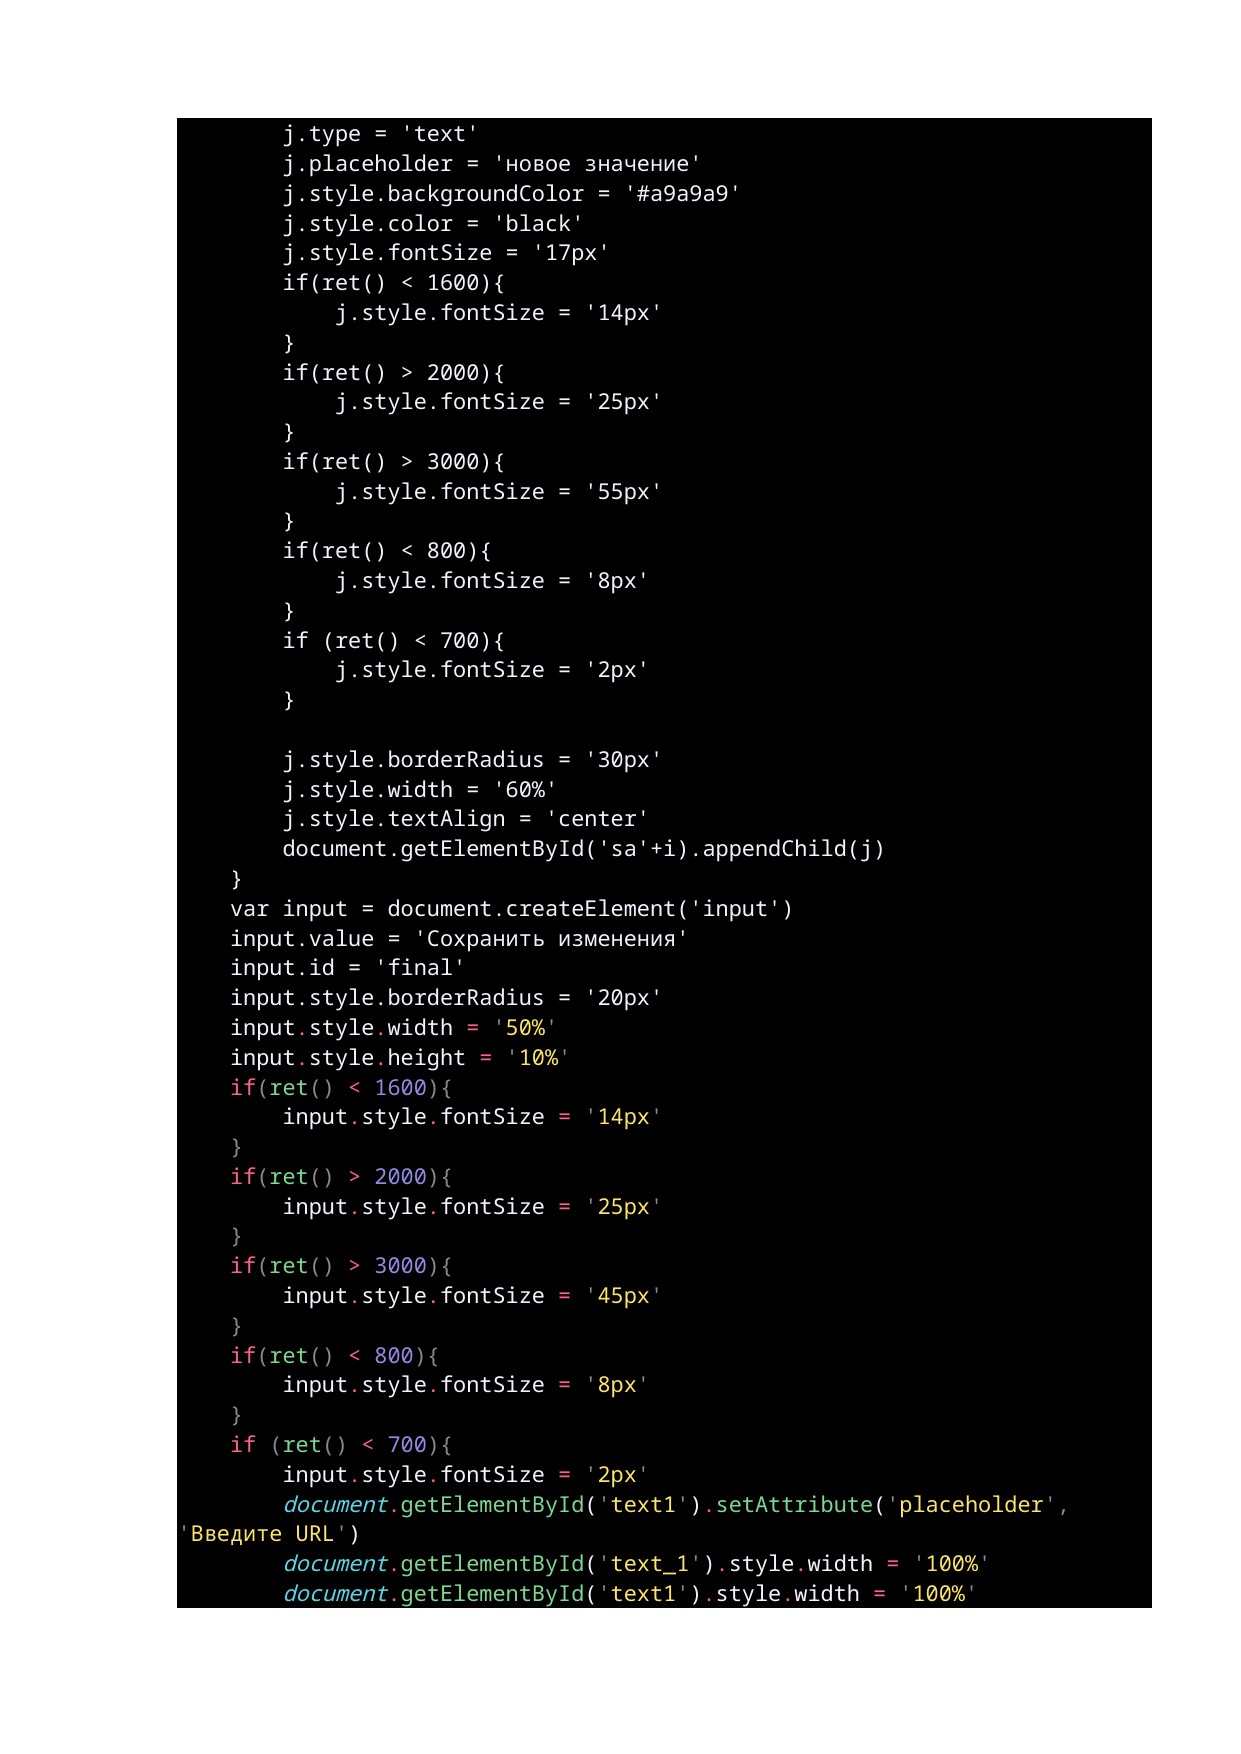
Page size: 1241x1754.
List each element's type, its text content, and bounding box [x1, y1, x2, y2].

text j.style.borderRadius = '30px' [177, 744, 1152, 773]
text j.style.fontSize = '17px' [177, 237, 1152, 267]
text input.style.width = '50%' [177, 1012, 1152, 1042]
text var input = document.createElement('input') [177, 893, 1152, 922]
text input.style.fontSize = '8px' [177, 1369, 1152, 1399]
text j.style.fontSize = '2px' [177, 654, 1152, 684]
text j.style.backgroundColor = '#a9a9a9' [177, 178, 1152, 207]
text } [177, 1399, 1152, 1429]
text input.style.height = '10%' [177, 1042, 1152, 1071]
text input.style.fontSize = '2px' [177, 1459, 1152, 1488]
text if(ret() < 1600){ [177, 267, 1152, 297]
text j.style.fontSize = '14px' [177, 297, 1152, 327]
text } [177, 684, 1152, 714]
text if (ret() < 700){ [177, 624, 1152, 654]
text j.style.fontSize = '25px' [177, 386, 1152, 416]
text j.style.fontSize = '55px' [177, 476, 1152, 505]
text } [177, 595, 1152, 624]
text input.style.fontSize = '45px' [177, 1280, 1152, 1310]
text input.id = 'final' [177, 952, 1152, 982]
text if(ret() > 3000){ [177, 1250, 1152, 1280]
text } [177, 505, 1152, 535]
text j.style.color = 'black' [177, 207, 1152, 237]
text if(ret() < 800){ [177, 535, 1152, 565]
text input.style.borderRadius = '20px' [177, 982, 1152, 1012]
text } [177, 416, 1152, 446]
text if (ret() < 700){ [177, 1429, 1152, 1459]
text if(ret() > 3000){ [177, 446, 1152, 476]
text j.type = 'text' [177, 118, 1152, 148]
text document.getElementById('text_1').style.width = '100%' [177, 1548, 1152, 1578]
text } [177, 1220, 1152, 1250]
text j.placeholder = 'новое значение' [177, 148, 1152, 178]
text } [177, 327, 1152, 356]
text j.style.width = '60%' [177, 773, 1152, 803]
text input.value = 'Сохранить изменения' [177, 922, 1152, 952]
text j.style.textAlign = 'center' [177, 803, 1152, 833]
text } [177, 1131, 1152, 1161]
text input.style.fontSize = '25px' [177, 1191, 1152, 1220]
text if(ret() < 800){ [177, 1339, 1152, 1369]
text j.style.fontSize = '8px' [177, 565, 1152, 595]
text } [177, 863, 1152, 893]
text if(ret() < 1600){ [177, 1071, 1152, 1101]
text if(ret() > 2000){ [177, 1161, 1152, 1191]
text } [177, 1310, 1152, 1339]
text document.getElementById('text1').setAttribute('placeholder', 'Введите URL') [177, 1488, 1152, 1548]
text document.getElementById('text1').style.width = '100%' [177, 1578, 1152, 1608]
text if(ret() > 2000){ [177, 356, 1152, 386]
text document.getElementById('sa'+i).appendChild(j) [177, 833, 1152, 863]
text input.style.fontSize = '14px' [177, 1101, 1152, 1131]
